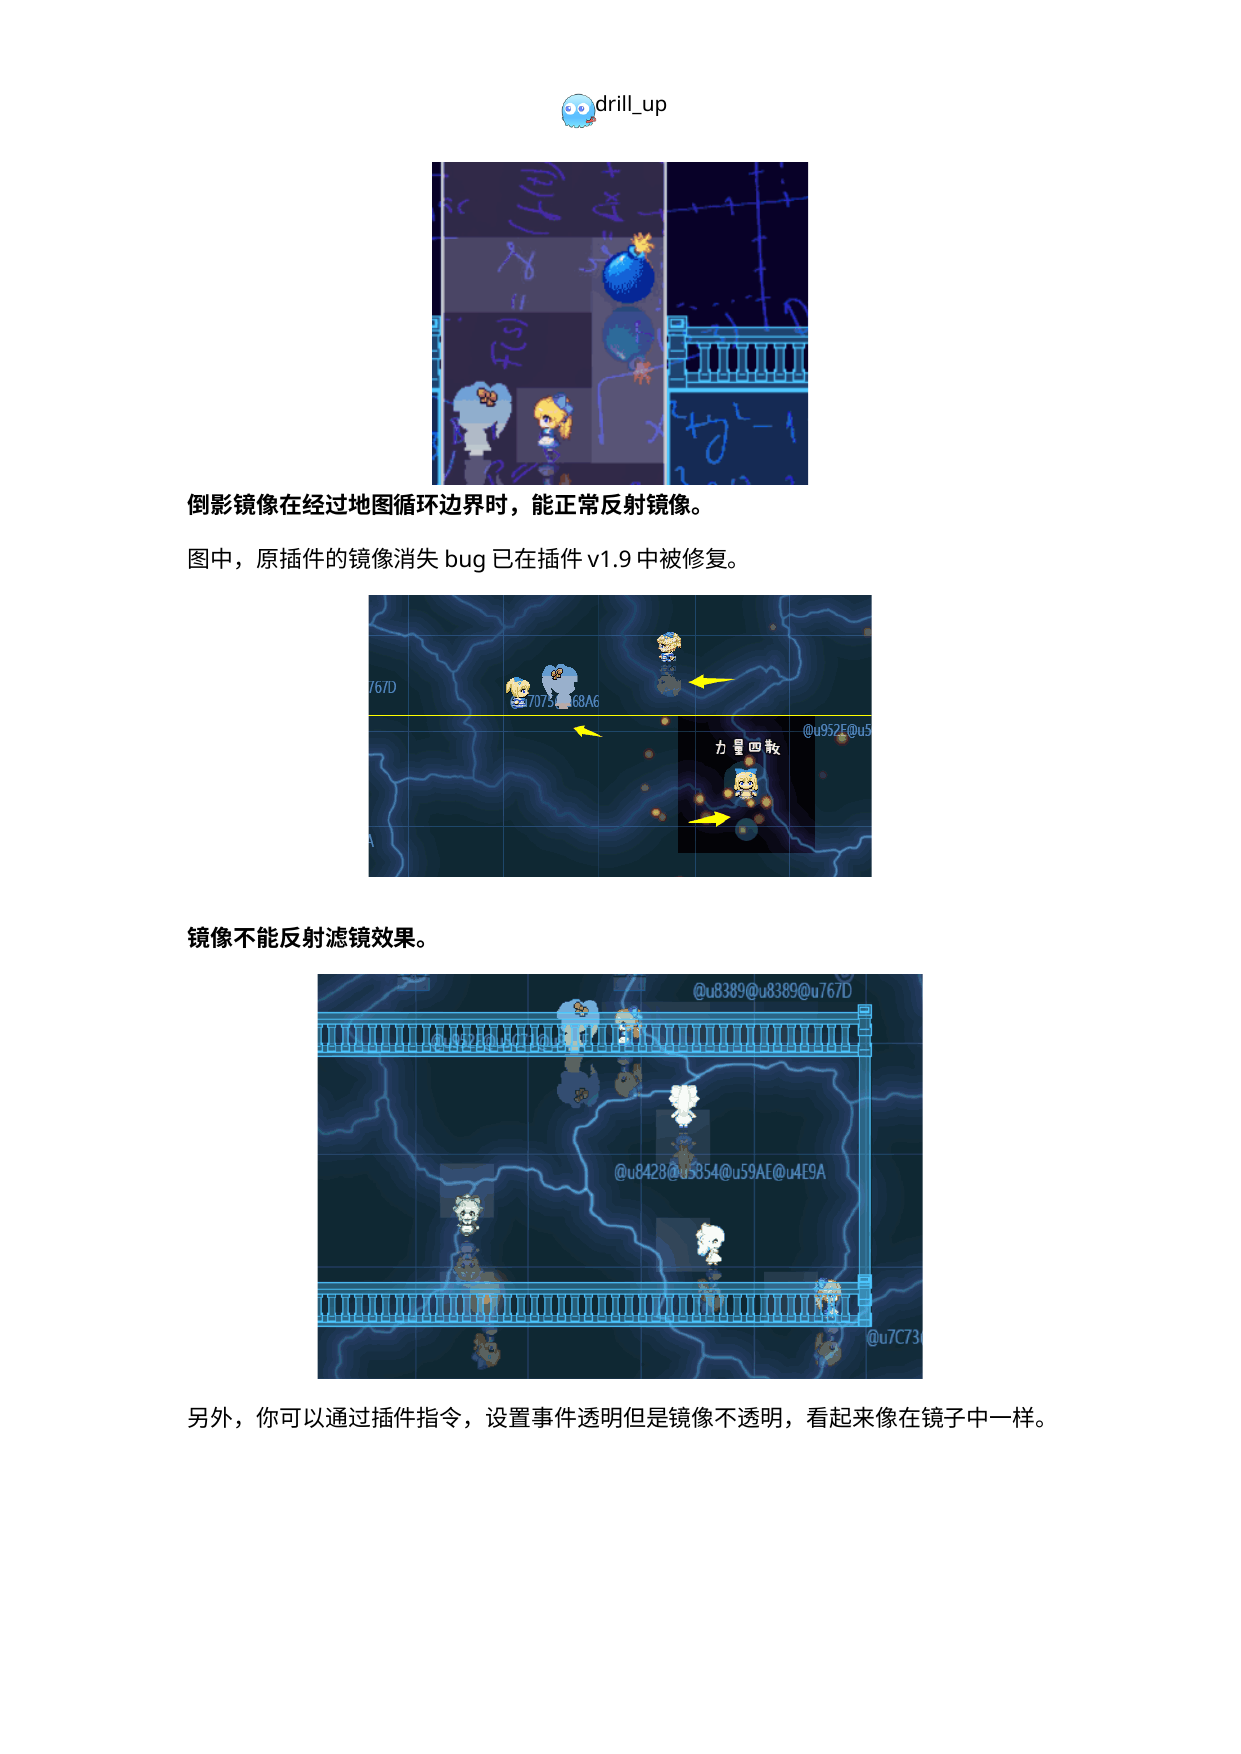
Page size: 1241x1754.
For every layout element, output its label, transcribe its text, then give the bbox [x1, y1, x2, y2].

text 倒影镜像在经过地图循环边界时，能正常反射镜像。 [187, 487, 1053, 520]
picture [317, 974, 923, 1379]
picture [556, 88, 597, 130]
text 镜像不能反射滤镜效果。 [187, 920, 1053, 953]
picture [368, 595, 872, 877]
text 另外，你可以通过插件指令，设置事件透明但是镜像不透明，看起来像在镜子中一样。 [187, 1399, 1053, 1433]
text 图中，原插件的镜像消失bug已在插件v1.9中被修复。 [187, 541, 1053, 574]
picture [432, 162, 809, 485]
